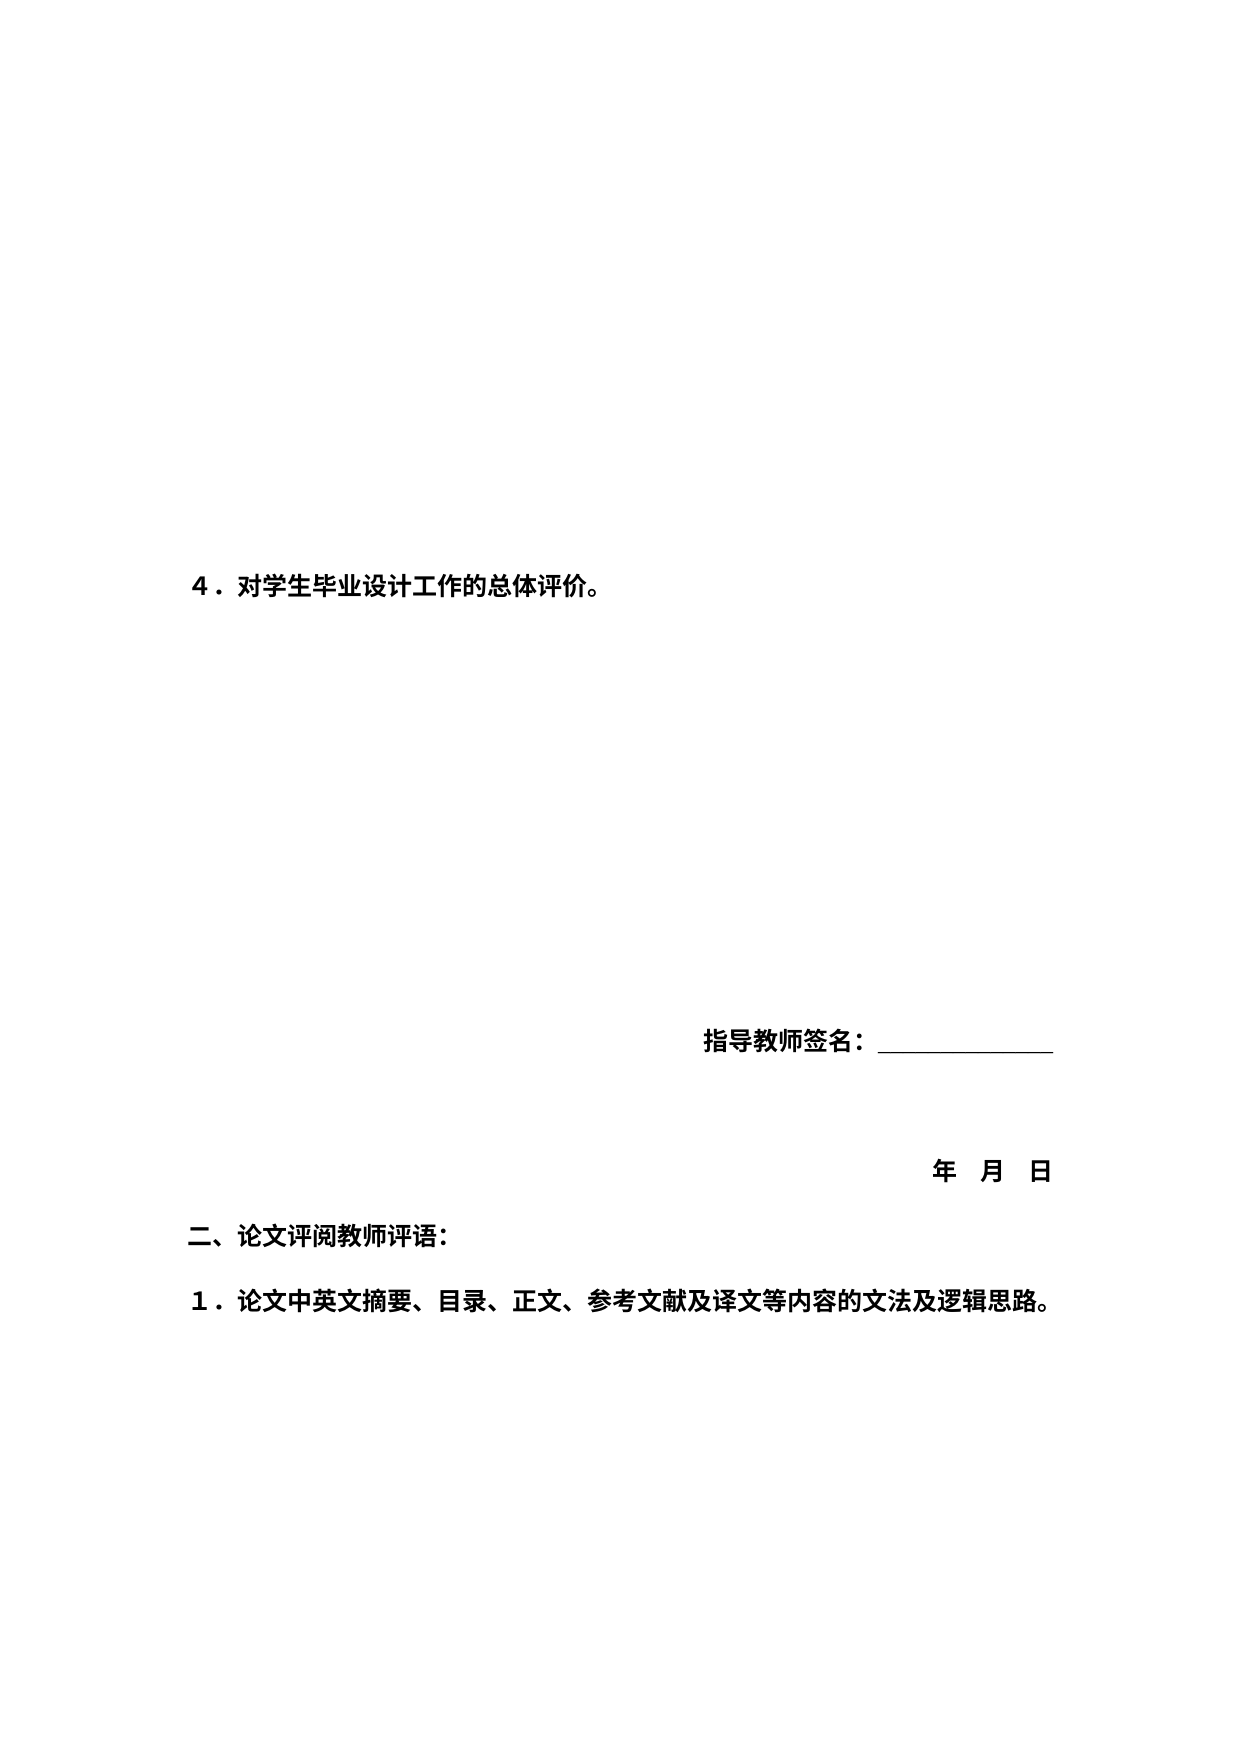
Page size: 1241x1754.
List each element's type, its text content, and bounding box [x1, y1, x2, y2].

text 二、论文评阅教师评语： [187, 1202, 1053, 1267]
text 指导教师签名：______________ [187, 1007, 1053, 1072]
text 年 月 日 [187, 1137, 1053, 1202]
text １．论文中英文摘要、目录、正文、参考文献及译文等内容的文法及逻辑思路。 [187, 1267, 1053, 1332]
text ４．对学生毕业设计工作的总体评价。 [187, 552, 1053, 617]
